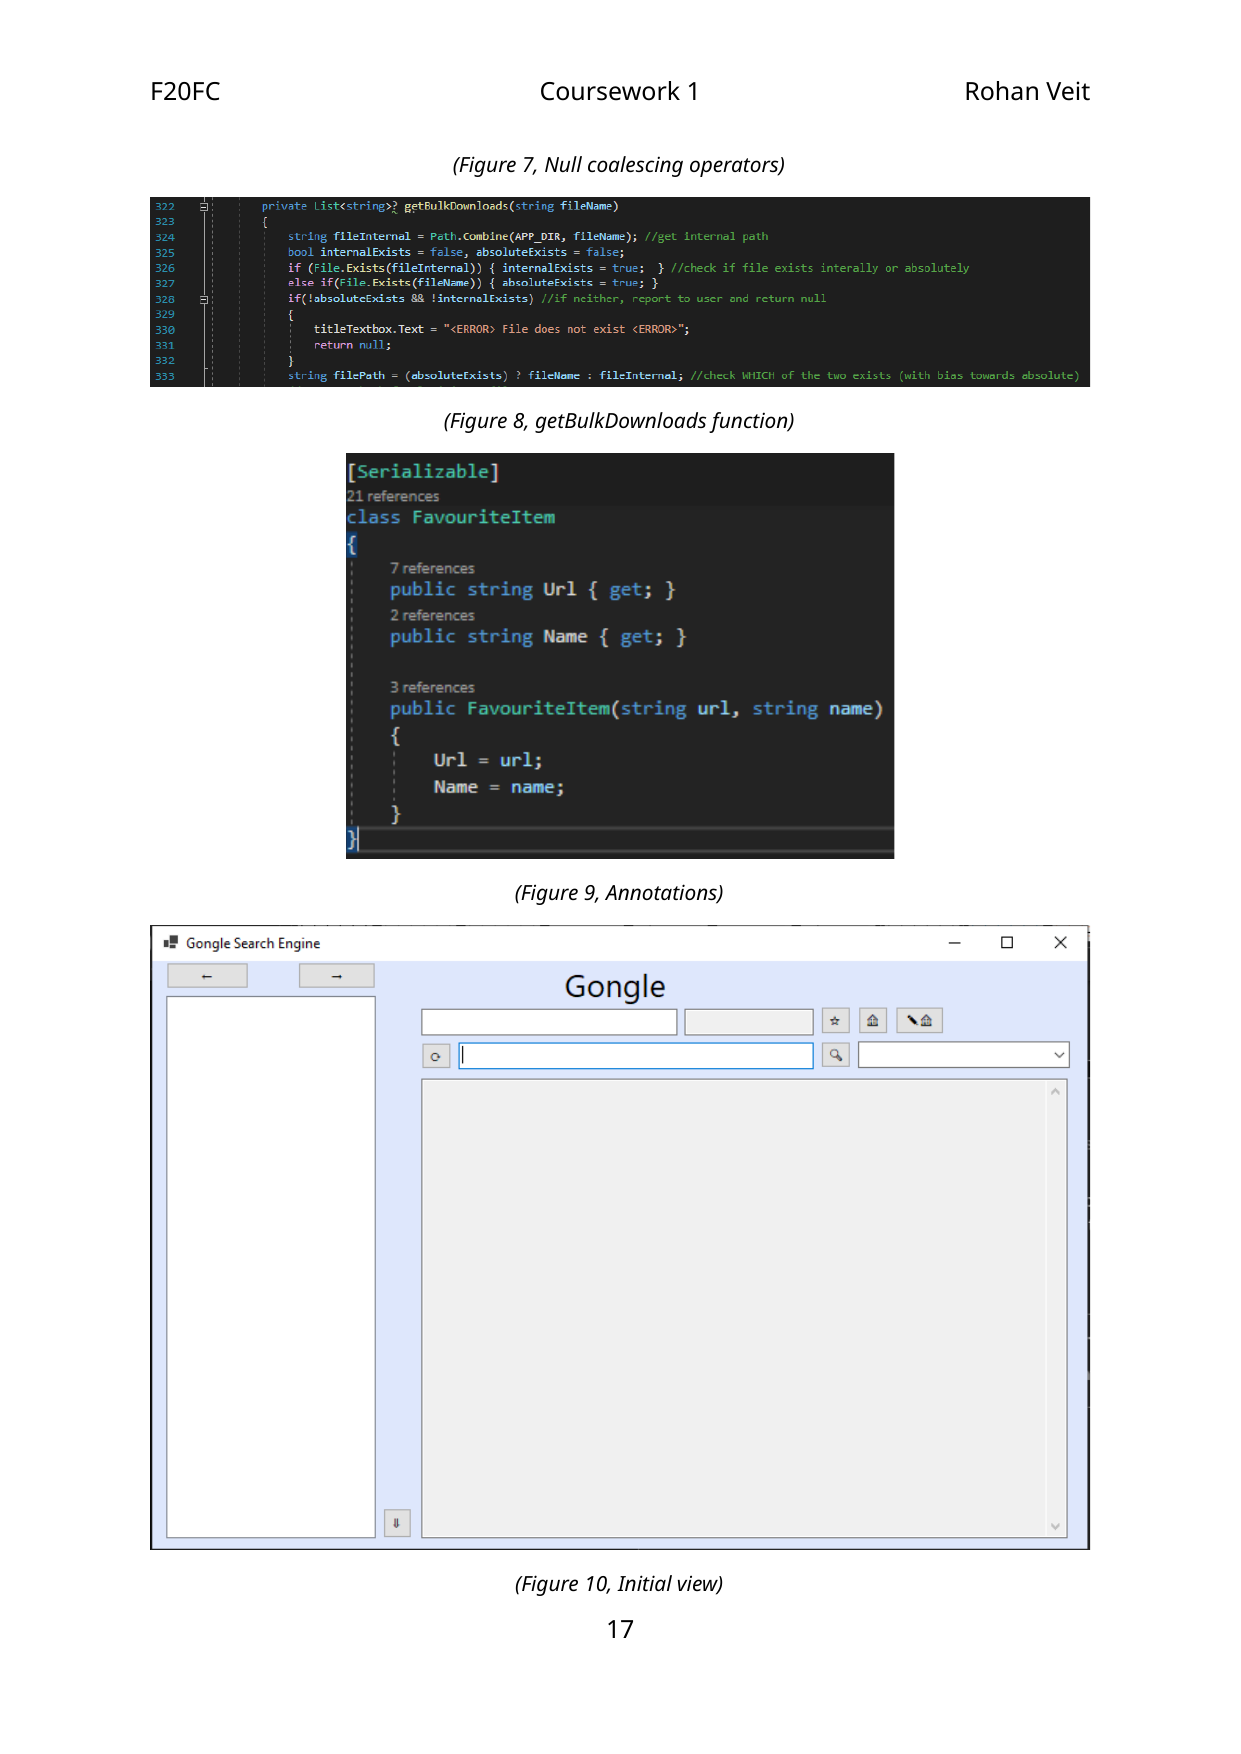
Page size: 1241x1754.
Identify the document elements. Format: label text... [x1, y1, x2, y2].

text (Figure 7, Null coalescing operators) [150, 150, 1090, 178]
text (Figure 9, Annotations) [150, 878, 1090, 906]
text (Figure 10, Initial view) [150, 1569, 1090, 1598]
picture [150, 925, 1091, 1550]
text (Figure 8, getBulkDownloads function) [150, 406, 1090, 435]
picture [346, 453, 895, 859]
picture [150, 197, 1091, 387]
